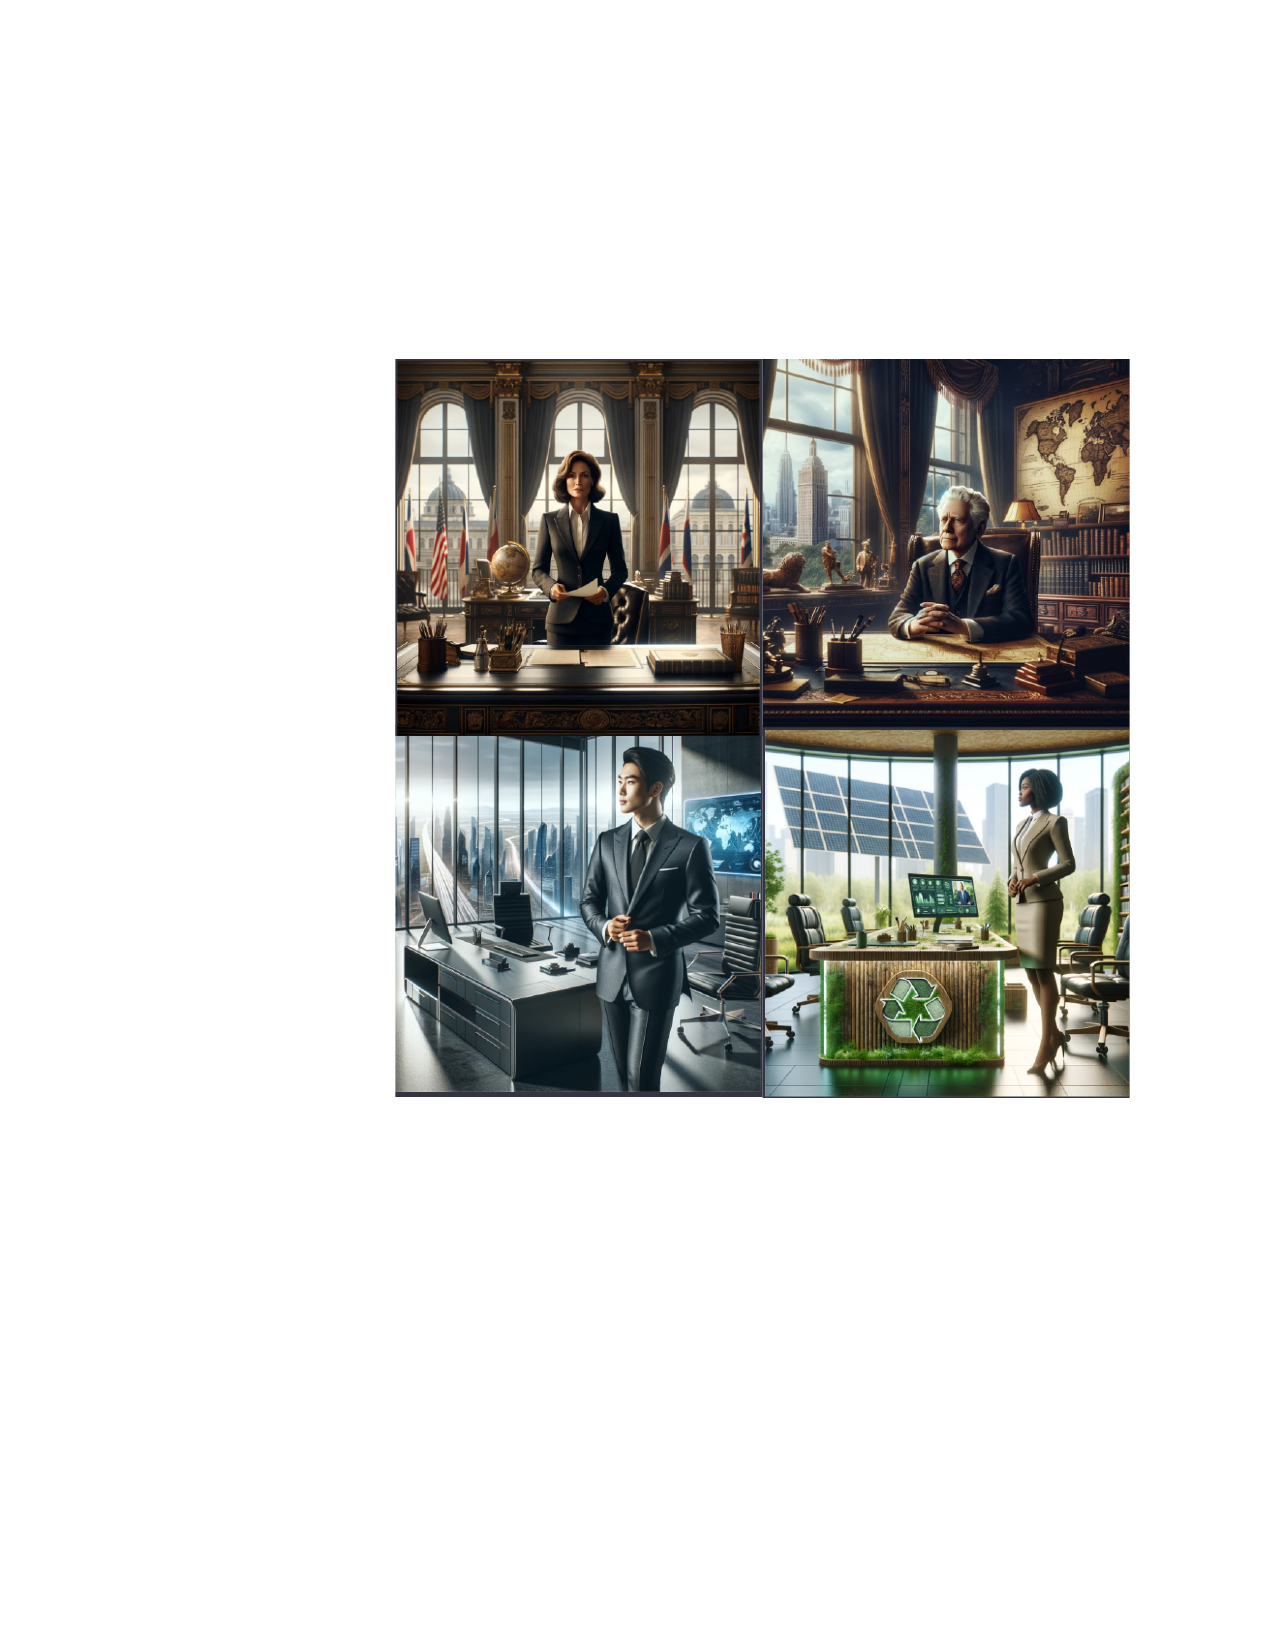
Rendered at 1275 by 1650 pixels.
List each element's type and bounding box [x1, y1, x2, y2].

picture [395, 359, 1130, 1098]
